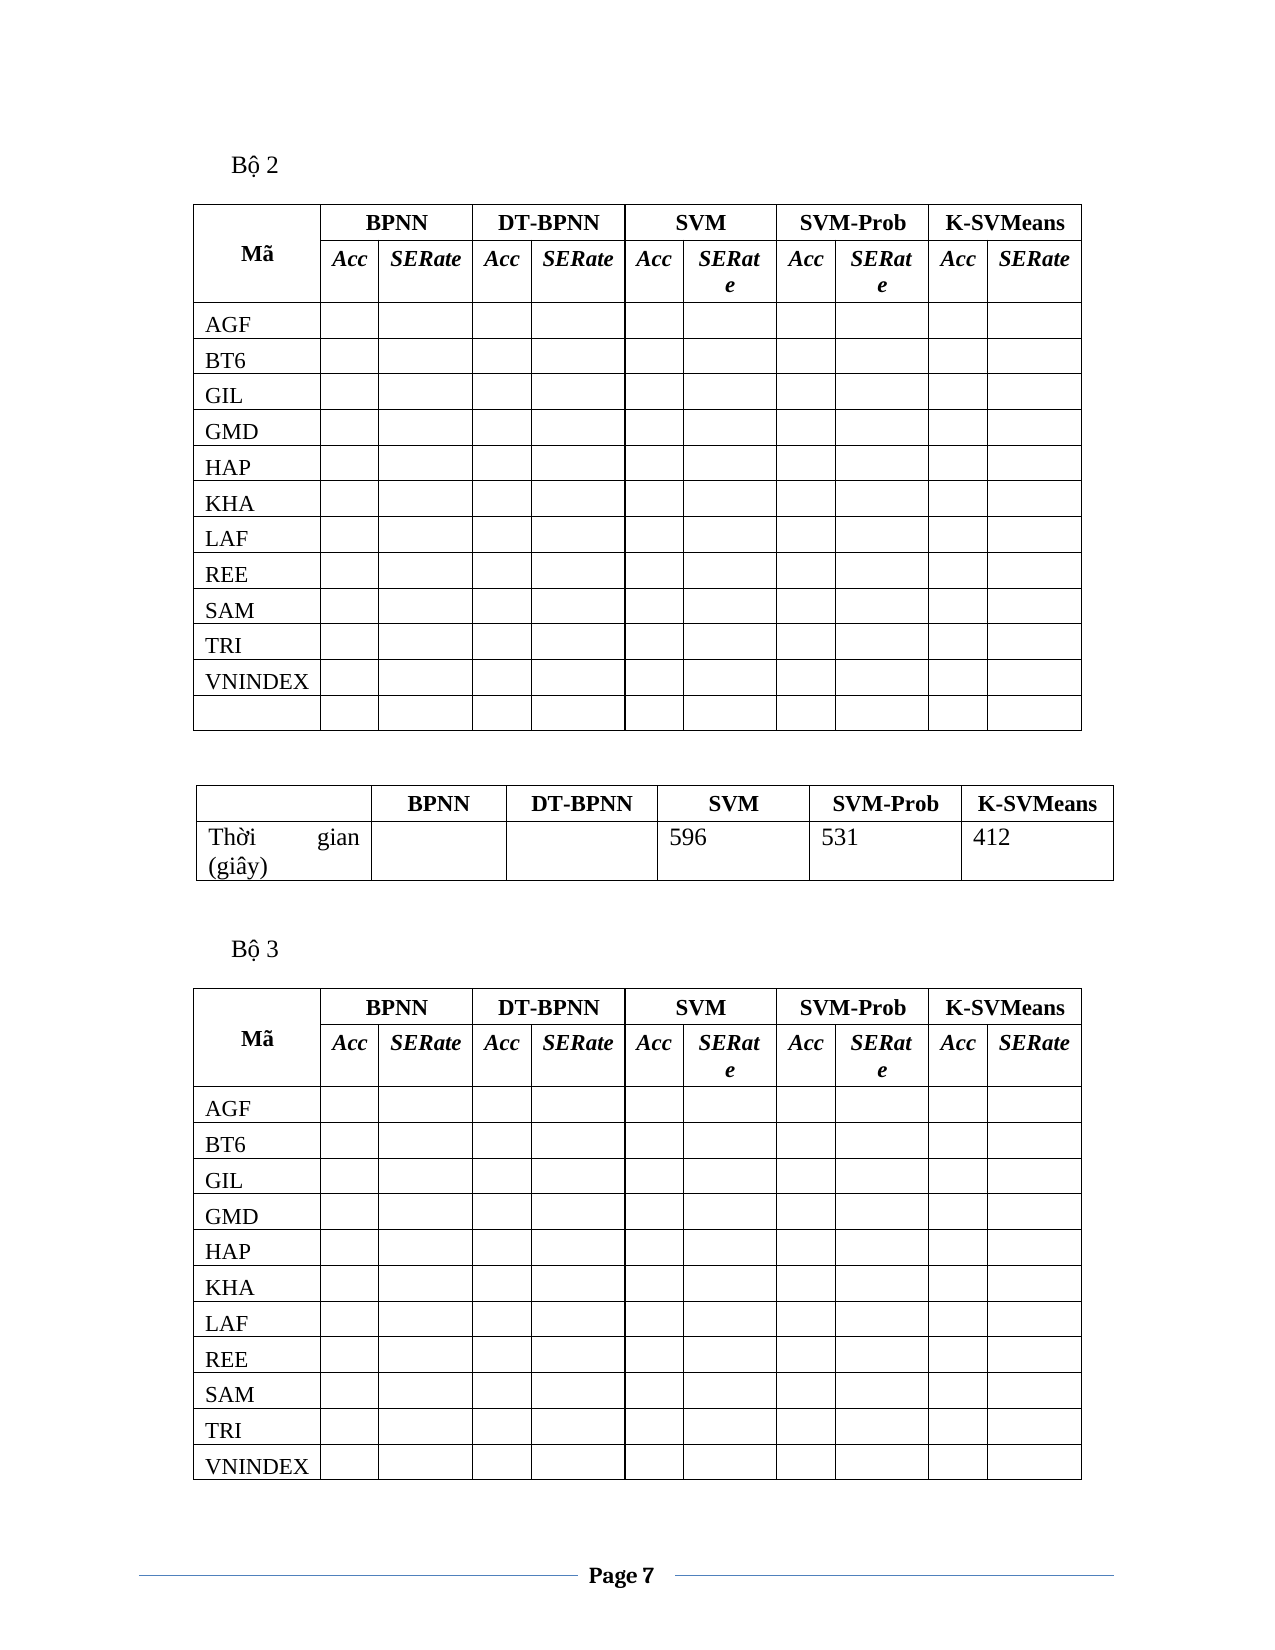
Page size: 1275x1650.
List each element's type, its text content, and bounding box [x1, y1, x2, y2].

table_cell [321, 1266, 378, 1301]
table_cell SERate [988, 241, 1081, 302]
table_cell [777, 1409, 835, 1443]
table_cell AGF [194, 303, 320, 337]
table_cell [836, 1445, 928, 1479]
table_cell [929, 481, 987, 516]
table_cell [988, 624, 1081, 659]
table_cell [321, 339, 378, 373]
table_cell Acc [626, 1025, 683, 1086]
table_cell [777, 1302, 835, 1336]
table_cell [626, 1159, 683, 1193]
table_cell [532, 446, 624, 480]
table_cell [929, 517, 987, 552]
table_cell SERate [379, 241, 472, 302]
table_cell [988, 1087, 1081, 1122]
table_header K-SVMeans [929, 205, 1081, 239]
table_cell [626, 624, 683, 659]
table_cell VNINDEX [194, 1445, 320, 1479]
table_cell [836, 410, 928, 444]
table_cell [684, 1159, 776, 1193]
table_cell [929, 1337, 987, 1372]
table_cell [929, 660, 987, 695]
table_cell [988, 481, 1081, 516]
table_cell [777, 660, 835, 695]
table_cell [684, 446, 776, 480]
table_header BPNN [321, 205, 472, 239]
table_cell [473, 303, 531, 337]
table_cell [777, 1230, 835, 1265]
table_cell [988, 660, 1081, 695]
table_cell [473, 696, 531, 730]
table_cell [379, 481, 472, 516]
table_cell [684, 303, 776, 337]
table_cell [626, 1087, 683, 1122]
table_cell 596 [658, 822, 809, 879]
table_cell [473, 1194, 531, 1229]
table_cell KHA [194, 1266, 320, 1301]
table_cell [684, 1337, 776, 1372]
table_cell SERate [836, 1025, 928, 1086]
table_cell BT6 [194, 1123, 320, 1158]
table_cell [473, 1159, 531, 1193]
table_cell [777, 374, 835, 409]
table_cell [626, 1445, 683, 1479]
table_cell [684, 1087, 776, 1122]
table_cell [836, 446, 928, 480]
table_cell [836, 1123, 928, 1158]
table_cell [626, 1337, 683, 1372]
table_cell SERate [684, 241, 776, 302]
table_cell [777, 589, 835, 623]
table_cell [836, 1194, 928, 1229]
table_cell Thời gian (giây) [197, 822, 371, 879]
table_cell [473, 1337, 531, 1372]
table_cell SERate [836, 241, 928, 302]
table_cell SAM [194, 1373, 320, 1408]
table_cell [321, 553, 378, 587]
table_cell SERate [379, 1025, 472, 1086]
table_header SVM [658, 786, 809, 821]
table_header DT-BPNN [473, 205, 624, 239]
table_cell [321, 696, 378, 730]
table_cell GIL [194, 374, 320, 409]
table_cell [626, 1302, 683, 1336]
table_cell [379, 660, 472, 695]
table_cell [532, 589, 624, 623]
table_cell [321, 589, 378, 623]
table_cell [626, 303, 683, 337]
table_cell [379, 1302, 472, 1336]
table_header SVM-Prob [810, 786, 961, 821]
table_cell [684, 696, 776, 730]
table_header BPNN [321, 989, 472, 1024]
table_header SVM [626, 205, 776, 239]
table_cell [684, 1302, 776, 1336]
table_cell [532, 1302, 624, 1336]
table_cell [626, 446, 683, 480]
table_cell [532, 303, 624, 337]
table_header SVM-Prob [777, 989, 928, 1024]
table_cell [777, 303, 835, 337]
table_cell [372, 822, 506, 879]
table_cell [836, 374, 928, 409]
table_cell [379, 446, 472, 480]
table_cell [684, 1373, 776, 1408]
table_cell [836, 339, 928, 373]
table_cell [626, 696, 683, 730]
table_cell [321, 1445, 378, 1479]
table_cell [836, 624, 928, 659]
table_cell Acc [777, 241, 835, 302]
table_cell [836, 303, 928, 337]
table_cell [532, 374, 624, 409]
table_cell [532, 1373, 624, 1408]
table_cell [684, 481, 776, 516]
table_cell [929, 446, 987, 480]
table_cell [777, 624, 835, 659]
table_cell [929, 624, 987, 659]
table_cell [836, 589, 928, 623]
table_cell [473, 1445, 531, 1479]
table_cell [473, 481, 531, 516]
table_cell [532, 660, 624, 695]
table_cell [532, 1194, 624, 1229]
table_cell [929, 303, 987, 337]
table_cell [684, 624, 776, 659]
table_cell Acc [626, 241, 683, 302]
table_cell [321, 1194, 378, 1229]
table_cell GIL [194, 1159, 320, 1193]
table_cell [988, 553, 1081, 587]
table_cell [532, 624, 624, 659]
table_cell [473, 553, 531, 587]
table_cell [321, 446, 378, 480]
table_header DT-BPNN [507, 786, 657, 821]
table_cell [379, 1194, 472, 1229]
table_cell [321, 374, 378, 409]
table_cell [777, 446, 835, 480]
table_cell [321, 517, 378, 552]
table_cell [626, 517, 683, 552]
table_cell [684, 1445, 776, 1479]
table_cell [532, 1266, 624, 1301]
table_cell [929, 374, 987, 409]
table_cell [836, 1087, 928, 1122]
table_cell [379, 624, 472, 659]
table_header Mã [194, 205, 320, 302]
table_cell Acc [321, 241, 378, 302]
table_cell [473, 1302, 531, 1336]
table_cell [321, 1373, 378, 1408]
table_cell [836, 553, 928, 587]
table_cell [929, 1409, 987, 1443]
table_cell [626, 660, 683, 695]
table_cell [532, 553, 624, 587]
table_header SVM-Prob [777, 205, 928, 239]
table_cell [777, 1194, 835, 1229]
table_cell [988, 339, 1081, 373]
table_cell [836, 481, 928, 516]
table_cell [988, 517, 1081, 552]
table_cell KHA [194, 481, 320, 516]
table_cell [626, 1123, 683, 1158]
table_cell [379, 1445, 472, 1479]
table_cell [988, 1409, 1081, 1443]
table_cell [321, 660, 378, 695]
table_cell [684, 517, 776, 552]
table_cell [684, 553, 776, 587]
table_cell [194, 696, 320, 730]
table_cell [473, 1087, 531, 1122]
table_cell [929, 553, 987, 587]
table_cell Acc [929, 241, 987, 302]
table_cell [532, 1409, 624, 1443]
table_cell [626, 1266, 683, 1301]
table_cell [988, 1230, 1081, 1265]
table_cell [836, 1159, 928, 1193]
table_cell [777, 339, 835, 373]
table_cell [929, 1445, 987, 1479]
table_cell TRI [194, 624, 320, 659]
table_cell [532, 1337, 624, 1372]
table_cell [777, 1445, 835, 1479]
table_cell [379, 553, 472, 587]
table_cell [626, 374, 683, 409]
table_cell [777, 1266, 835, 1301]
table_cell [988, 1159, 1081, 1193]
table_cell [988, 1337, 1081, 1372]
table_cell [379, 517, 472, 552]
table_cell [626, 589, 683, 623]
table_cell [684, 339, 776, 373]
table_cell [777, 1087, 835, 1122]
table_cell [532, 517, 624, 552]
table_cell [532, 1159, 624, 1193]
table_cell [473, 1266, 531, 1301]
table_cell Acc [473, 1025, 531, 1086]
table_cell [379, 1337, 472, 1372]
table_cell [626, 410, 683, 444]
table_cell [379, 1266, 472, 1301]
table_cell [321, 624, 378, 659]
table_cell [532, 481, 624, 516]
table_cell [988, 374, 1081, 409]
list Bộ 3 [231, 934, 1125, 963]
table_cell [626, 339, 683, 373]
table_cell [836, 517, 928, 552]
table_cell [684, 1123, 776, 1158]
table_cell [379, 339, 472, 373]
table_cell [321, 410, 378, 444]
table_cell BT6 [194, 339, 320, 373]
table_cell [379, 1373, 472, 1408]
table_cell [684, 660, 776, 695]
table_cell [532, 1445, 624, 1479]
table_cell [532, 1230, 624, 1265]
table_cell [684, 1266, 776, 1301]
table_cell [626, 1230, 683, 1265]
table_cell GMD [194, 410, 320, 444]
table_cell [929, 1123, 987, 1158]
table_cell [321, 481, 378, 516]
table_cell [836, 1230, 928, 1265]
table_cell LAF [194, 517, 320, 552]
table_cell Acc [321, 1025, 378, 1086]
table_cell Acc [473, 241, 531, 302]
table_cell [321, 1302, 378, 1336]
table_cell [684, 374, 776, 409]
table_header K-SVMeans [929, 989, 1081, 1024]
table_cell [988, 1123, 1081, 1158]
table_cell [988, 446, 1081, 480]
table_cell [473, 339, 531, 373]
table_cell [473, 1373, 531, 1408]
table_cell [777, 696, 835, 730]
table_cell [473, 589, 531, 623]
table_cell [626, 1373, 683, 1408]
table_cell [379, 1409, 472, 1443]
table_cell SERate [684, 1025, 776, 1086]
table_cell SERate [988, 1025, 1081, 1086]
table_cell LAF [194, 1302, 320, 1336]
table_cell TRI [194, 1409, 320, 1443]
table_cell [626, 553, 683, 587]
table_cell [473, 410, 531, 444]
table_cell [929, 1230, 987, 1265]
table_cell [684, 410, 776, 444]
table_cell [379, 696, 472, 730]
table_cell [929, 1302, 987, 1336]
list Bộ 2 [231, 150, 1125, 179]
table_cell [379, 303, 472, 337]
table_cell [988, 410, 1081, 444]
table_cell [988, 1302, 1081, 1336]
table_cell [532, 1123, 624, 1158]
table_cell [929, 696, 987, 730]
table_cell [836, 1373, 928, 1408]
table_cell [321, 1123, 378, 1158]
table_cell [777, 481, 835, 516]
table_cell SERate [532, 1025, 624, 1086]
table_cell [684, 1409, 776, 1443]
table_cell [379, 1159, 472, 1193]
table_cell [473, 1230, 531, 1265]
table_header K-SVMeans [962, 786, 1113, 821]
table_cell [777, 1337, 835, 1372]
table_cell [929, 1373, 987, 1408]
table_cell [321, 1087, 378, 1122]
table_cell [929, 410, 987, 444]
table_cell 412 [962, 822, 1113, 879]
table_cell [626, 481, 683, 516]
table_cell [473, 1123, 531, 1158]
table_cell SERate [532, 241, 624, 302]
table_cell [321, 1230, 378, 1265]
table_cell Acc [929, 1025, 987, 1086]
table_cell [836, 696, 928, 730]
table_cell [836, 1337, 928, 1372]
table_cell [321, 1337, 378, 1372]
table_cell [507, 822, 657, 879]
table_cell [626, 1409, 683, 1443]
table_cell [777, 410, 835, 444]
table_cell [626, 1194, 683, 1229]
table_header SVM [626, 989, 776, 1024]
table_cell [684, 589, 776, 623]
table_cell [929, 1194, 987, 1229]
table_cell [532, 339, 624, 373]
table_cell [836, 1409, 928, 1443]
table_cell [379, 1230, 472, 1265]
table_cell [379, 410, 472, 444]
table_cell [379, 1087, 472, 1122]
table_cell 531 [810, 822, 961, 879]
table_cell [988, 696, 1081, 730]
table_cell [836, 660, 928, 695]
table_cell [532, 410, 624, 444]
table_cell VNINDEX [194, 660, 320, 695]
table_cell [379, 374, 472, 409]
table_cell [321, 1409, 378, 1443]
table_cell [777, 1123, 835, 1158]
table_header [197, 786, 371, 821]
table_cell [988, 589, 1081, 623]
table_cell [473, 517, 531, 552]
table_cell [379, 589, 472, 623]
table_cell [321, 1159, 378, 1193]
table_cell SAM [194, 589, 320, 623]
table_cell REE [194, 1337, 320, 1372]
table_cell Acc [777, 1025, 835, 1086]
table_cell [929, 1087, 987, 1122]
table_cell [777, 1373, 835, 1408]
table_cell [929, 1266, 987, 1301]
table_cell [777, 553, 835, 587]
table_cell [532, 1087, 624, 1122]
table_cell HAP [194, 446, 320, 480]
table_cell [836, 1266, 928, 1301]
table_cell [988, 1194, 1081, 1229]
table_cell [379, 1123, 472, 1158]
table_cell [532, 696, 624, 730]
table_cell [929, 1159, 987, 1193]
table_cell GMD [194, 1194, 320, 1229]
table_header Mã [194, 989, 320, 1086]
table_cell [473, 1409, 531, 1443]
table_header DT-BPNN [473, 989, 624, 1024]
table_cell [684, 1194, 776, 1229]
table_cell [988, 303, 1081, 337]
table_cell [988, 1373, 1081, 1408]
table_cell [988, 1266, 1081, 1301]
table_cell [321, 303, 378, 337]
table_cell [473, 374, 531, 409]
table_header BPNN [372, 786, 506, 821]
table_cell [929, 589, 987, 623]
table_cell [988, 1445, 1081, 1479]
table_cell [777, 517, 835, 552]
table_cell HAP [194, 1230, 320, 1265]
table_cell REE [194, 553, 320, 587]
table_cell [836, 1302, 928, 1336]
table_cell [929, 339, 987, 373]
table_cell [473, 624, 531, 659]
table_cell [473, 446, 531, 480]
table_cell [473, 660, 531, 695]
table_cell [777, 1159, 835, 1193]
table_cell [684, 1230, 776, 1265]
table_cell AGF [194, 1087, 320, 1122]
